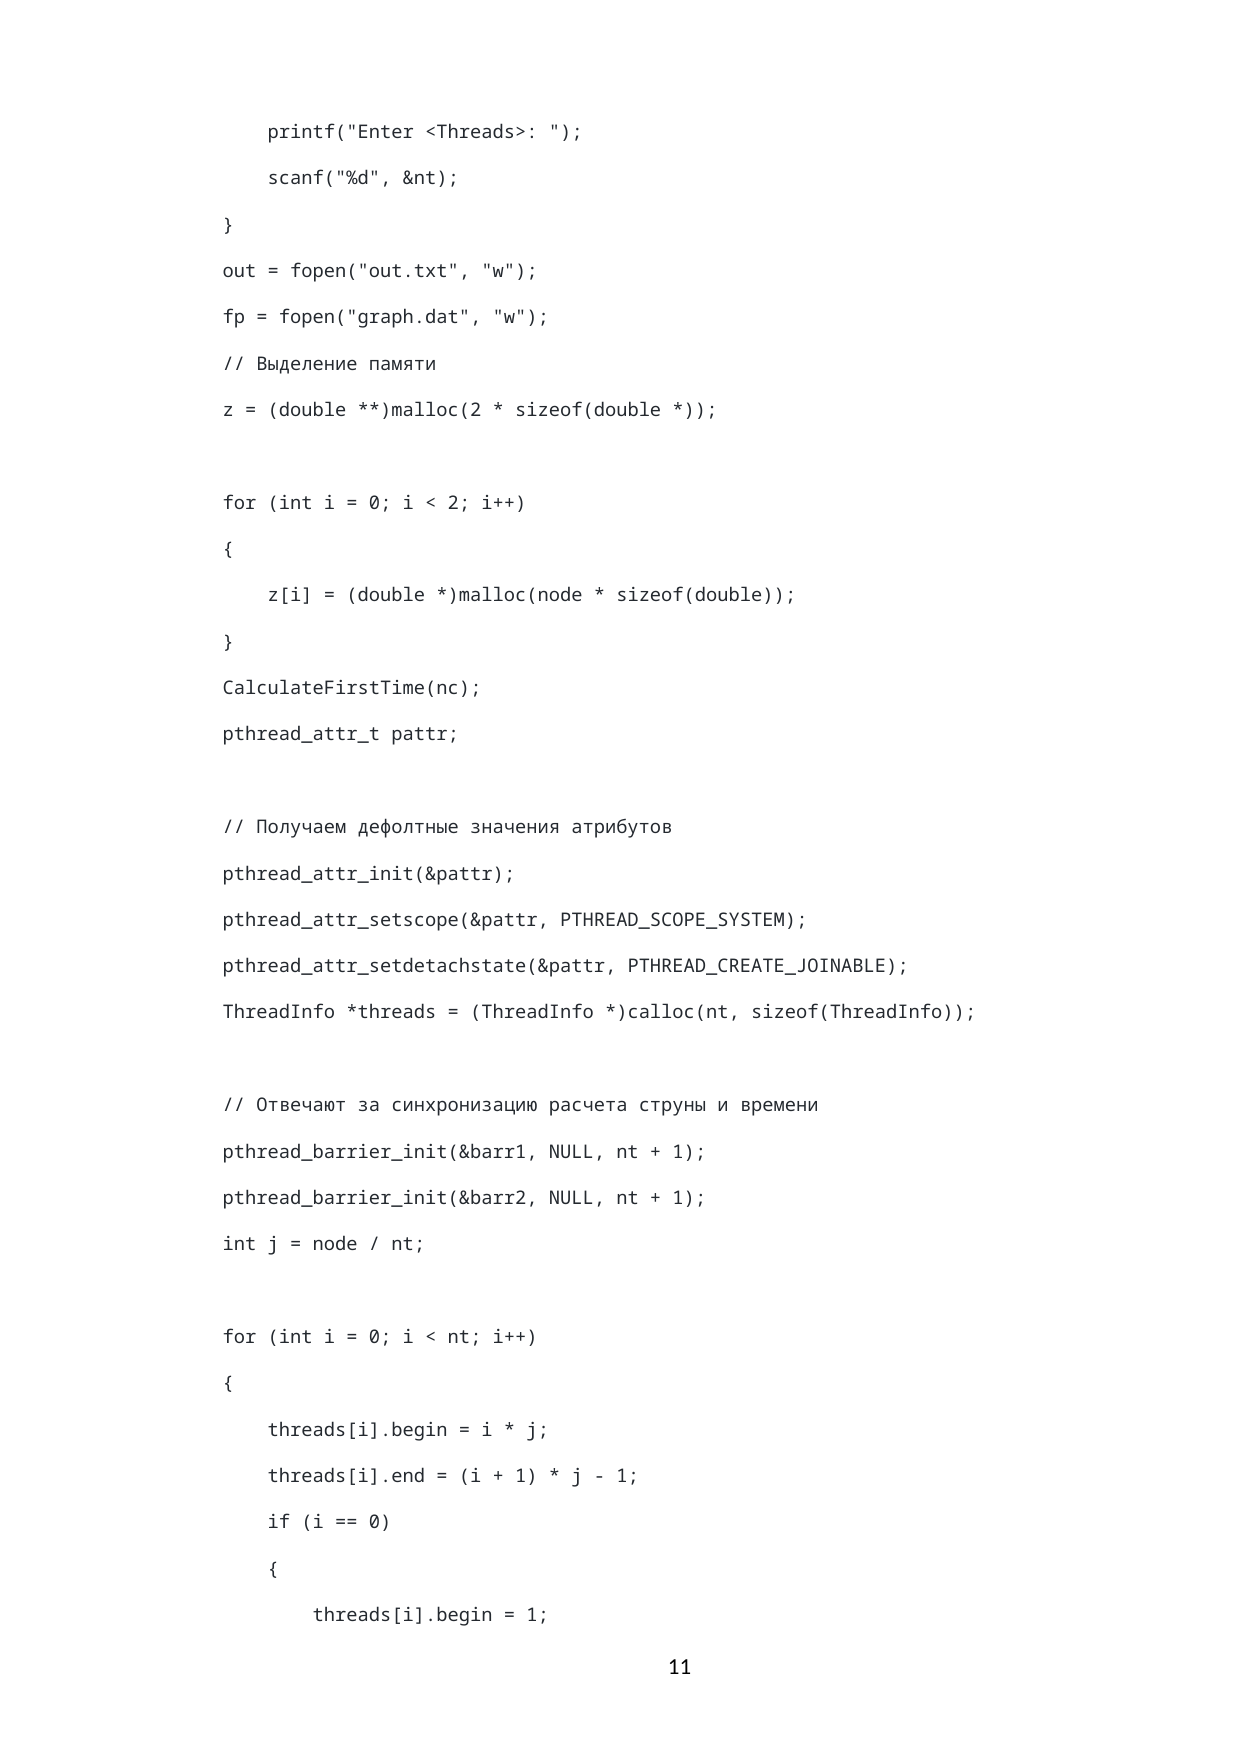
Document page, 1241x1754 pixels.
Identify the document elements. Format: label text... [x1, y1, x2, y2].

text threads[i].begin = 1; [177, 1601, 1181, 1627]
text { [177, 1370, 1181, 1395]
text scanf("%d", &nt); [177, 164, 1181, 190]
text pthread_barrier_init(&barr1, NULL, nt + 1); [177, 1138, 1181, 1163]
text threads[i].begin = i * j; [177, 1416, 1181, 1442]
text pthread_attr_init(&pattr); [177, 860, 1181, 885]
text pthread_attr_t pattr; [177, 721, 1181, 746]
text } [177, 211, 1181, 236]
text for (int i = 0; i < nt; i++) [177, 1323, 1181, 1349]
text { [177, 535, 1181, 561]
text out = fopen("out.txt", "w"); [177, 257, 1181, 283]
text pthread_attr_setscope(&pattr, PTHREAD_SCOPE_SYSTEM); [177, 906, 1181, 932]
text int j = node / nt; [177, 1231, 1181, 1256]
text z = (double **)malloc(2 * sizeof(double *)); [177, 396, 1181, 422]
text for (int i = 0; i < 2; i++) [177, 489, 1181, 514]
text { [177, 1555, 1181, 1581]
text if (i == 0) [177, 1509, 1181, 1534]
text z[i] = (double *)malloc(node * sizeof(double)); [177, 582, 1181, 607]
text // Отвечают за синхронизацию расчета струны и времени [177, 1092, 1181, 1117]
text CalculateFirstTime(nc); [177, 674, 1181, 700]
text threads[i].end = (i + 1) * j - 1; [177, 1462, 1181, 1488]
text ThreadInfo *threads = (ThreadInfo *)calloc(nt, sizeof(ThreadInfo)); [177, 999, 1181, 1024]
text } [177, 628, 1181, 653]
text // Получаем дефолтные значения атрибутов [177, 813, 1181, 839]
text pthread_barrier_init(&barr2, NULL, nt + 1); [177, 1184, 1181, 1210]
text printf("Enter <Threads>: "); [177, 118, 1181, 144]
text // Выделение памяти [177, 350, 1181, 375]
text fp = fopen("graph.dat", "w"); [177, 303, 1181, 329]
text pthread_attr_setdetachstate(&pattr, PTHREAD_CREATE_JOINABLE); [177, 952, 1181, 978]
